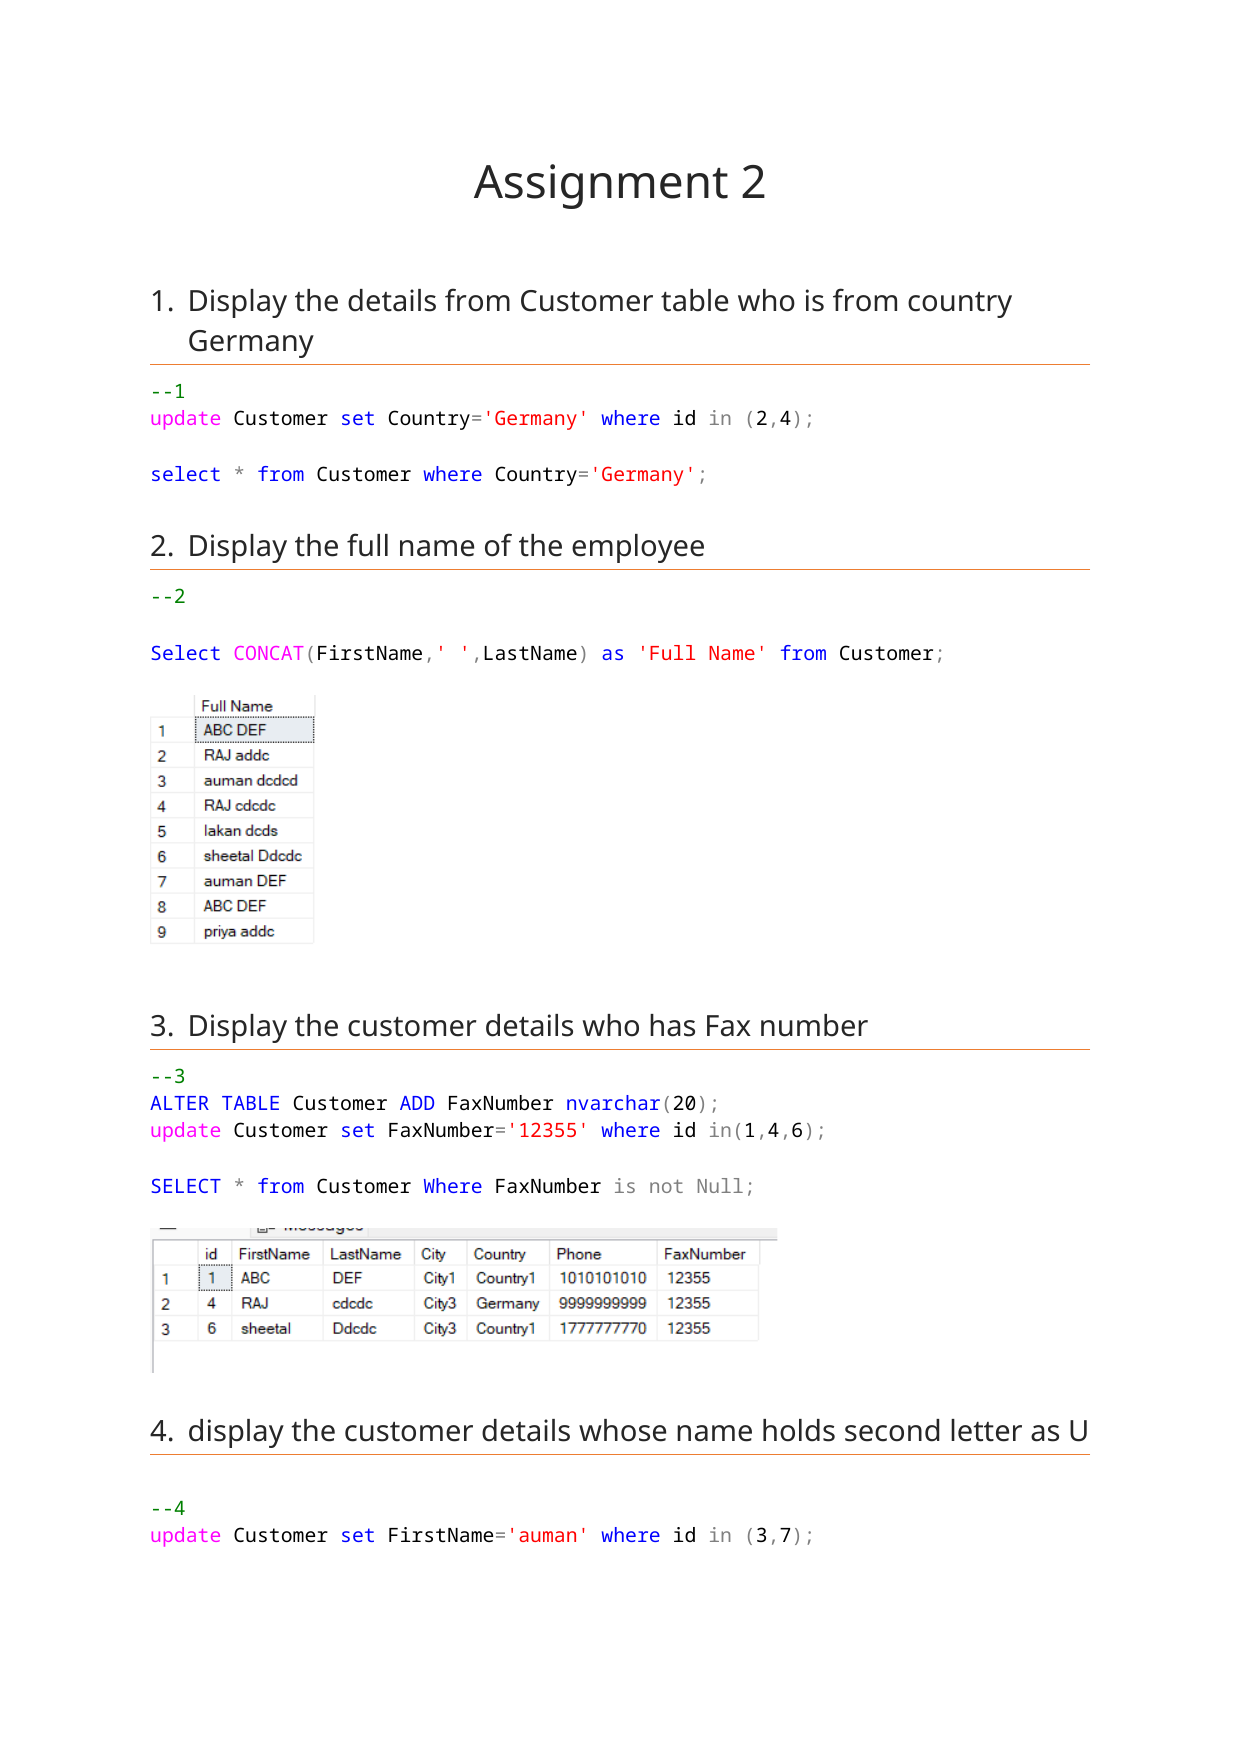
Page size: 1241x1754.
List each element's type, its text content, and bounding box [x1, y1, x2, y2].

subtitle Display the full name of the employee [150, 525, 1090, 569]
picture [150, 1228, 778, 1373]
text --2 [150, 583, 1090, 609]
text --3 [150, 1062, 1090, 1089]
text update Customer set FaxNumber='12355' where id in(1,4,6); [150, 1116, 1090, 1143]
text --1 [150, 378, 1090, 404]
text Select CONCAT(FirstName,' ',LastName) as 'Full Name' from Customer; [150, 639, 1090, 666]
title Assignment 2 [150, 150, 1090, 212]
text ALTER TABLE Customer ADD FaxNumber nvarchar(20); [150, 1089, 1090, 1116]
subtitle Display the details from Customer table who is from country Germany [150, 281, 1090, 364]
text update Customer set Country='Germany' where id in (2,4); [150, 404, 1090, 432]
subtitle Display the customer details who has Fax number [150, 1005, 1090, 1049]
text update Customer set FirstName='auman' where id in (3,7); [150, 1521, 1090, 1548]
subtitle display the customer details whose name holds second letter as U [150, 1410, 1090, 1454]
picture [150, 695, 332, 968]
text select * from Customer where Country='Germany'; [150, 461, 1090, 488]
text SELECT * from Customer Where FaxNumber is not Null; [150, 1172, 1090, 1199]
text --4 [150, 1494, 1090, 1521]
